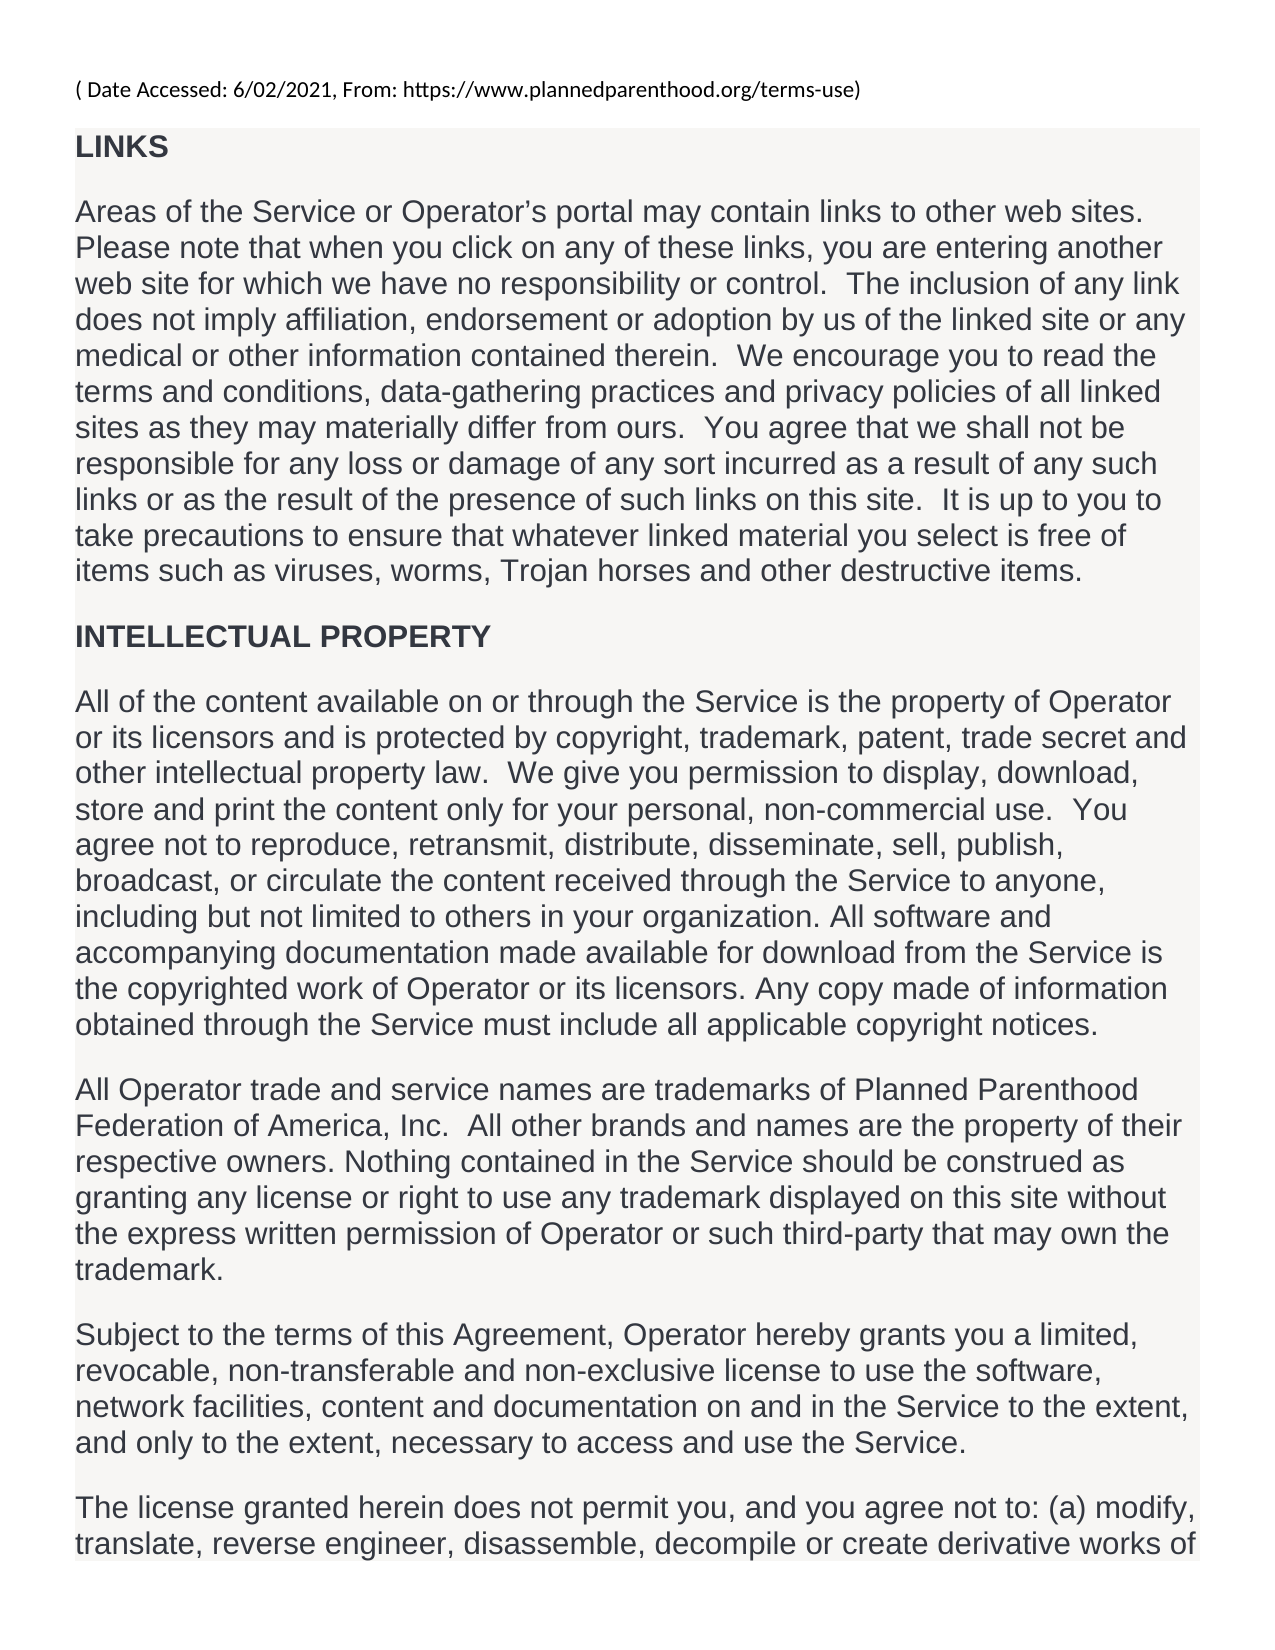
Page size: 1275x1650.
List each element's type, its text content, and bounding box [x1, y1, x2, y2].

text Areas of the Service or Operator’s portal may contain links to other web sites. Please note that when you click on any of these links, you are entering another web site for which we have no responsibility or control. The inclusion of any link does not imply affiliation, endorsement or adoption by us of the linked site or any medical or other information contained therein. We encourage you to read the terms and conditions, data-gathering practices and privacy policies of all linked sites as they may materially differ from ours. You agree that we shall not be responsible for any loss or damage of any sort incurred as a result of any such links or as the result of the presence of such links on this site. It is up to you to take precautions to ensure that whatever linked material you select is free of items such as viruses, worms, Trojan horses and other destructive items. [75, 193, 1200, 588]
text INTELLECTUAL PROPERTY [75, 618, 1200, 653]
text Subject to the terms of this Agreement, Operator hereby grants you a limited, revocable, non-transferable and non-exclusive license to use the software, network facilities, content and documentation on and in the Service to the extent, and only to the extent, necessary to access and use the Service. [75, 1316, 1200, 1460]
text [75, 1489, 1200, 1561]
text All Operator trade and service names are trademarks of Planned Parenthood Federation of America, Inc. All other brands and names are the property of their respective owners. Nothing contained in the Service should be construed as granting any license or right to use any trademark displayed on this site without the express written permission of Operator or such third-party that may own the trademark. [75, 1071, 1200, 1287]
text LINKS [75, 128, 1200, 164]
text All of the content available on or through the Service is the property of Operator or its licensors and is protected by copyright, trademark, patent, trade secret and other intellectual property law. We give you permission to display, download, store and print the content only for your personal, non-commercial use. You agree not to reproduce, retransmit, distribute, disseminate, sell, publish, broadcast, or circulate the content received through the Service to anyone, including but not limited to others in your organization. All software and accompanying documentation made available for download from the Service is the copyrighted work of Operator or its licensors. Any copy made of information obtained through the Service must include all applicable copyright notices. [75, 683, 1200, 1042]
